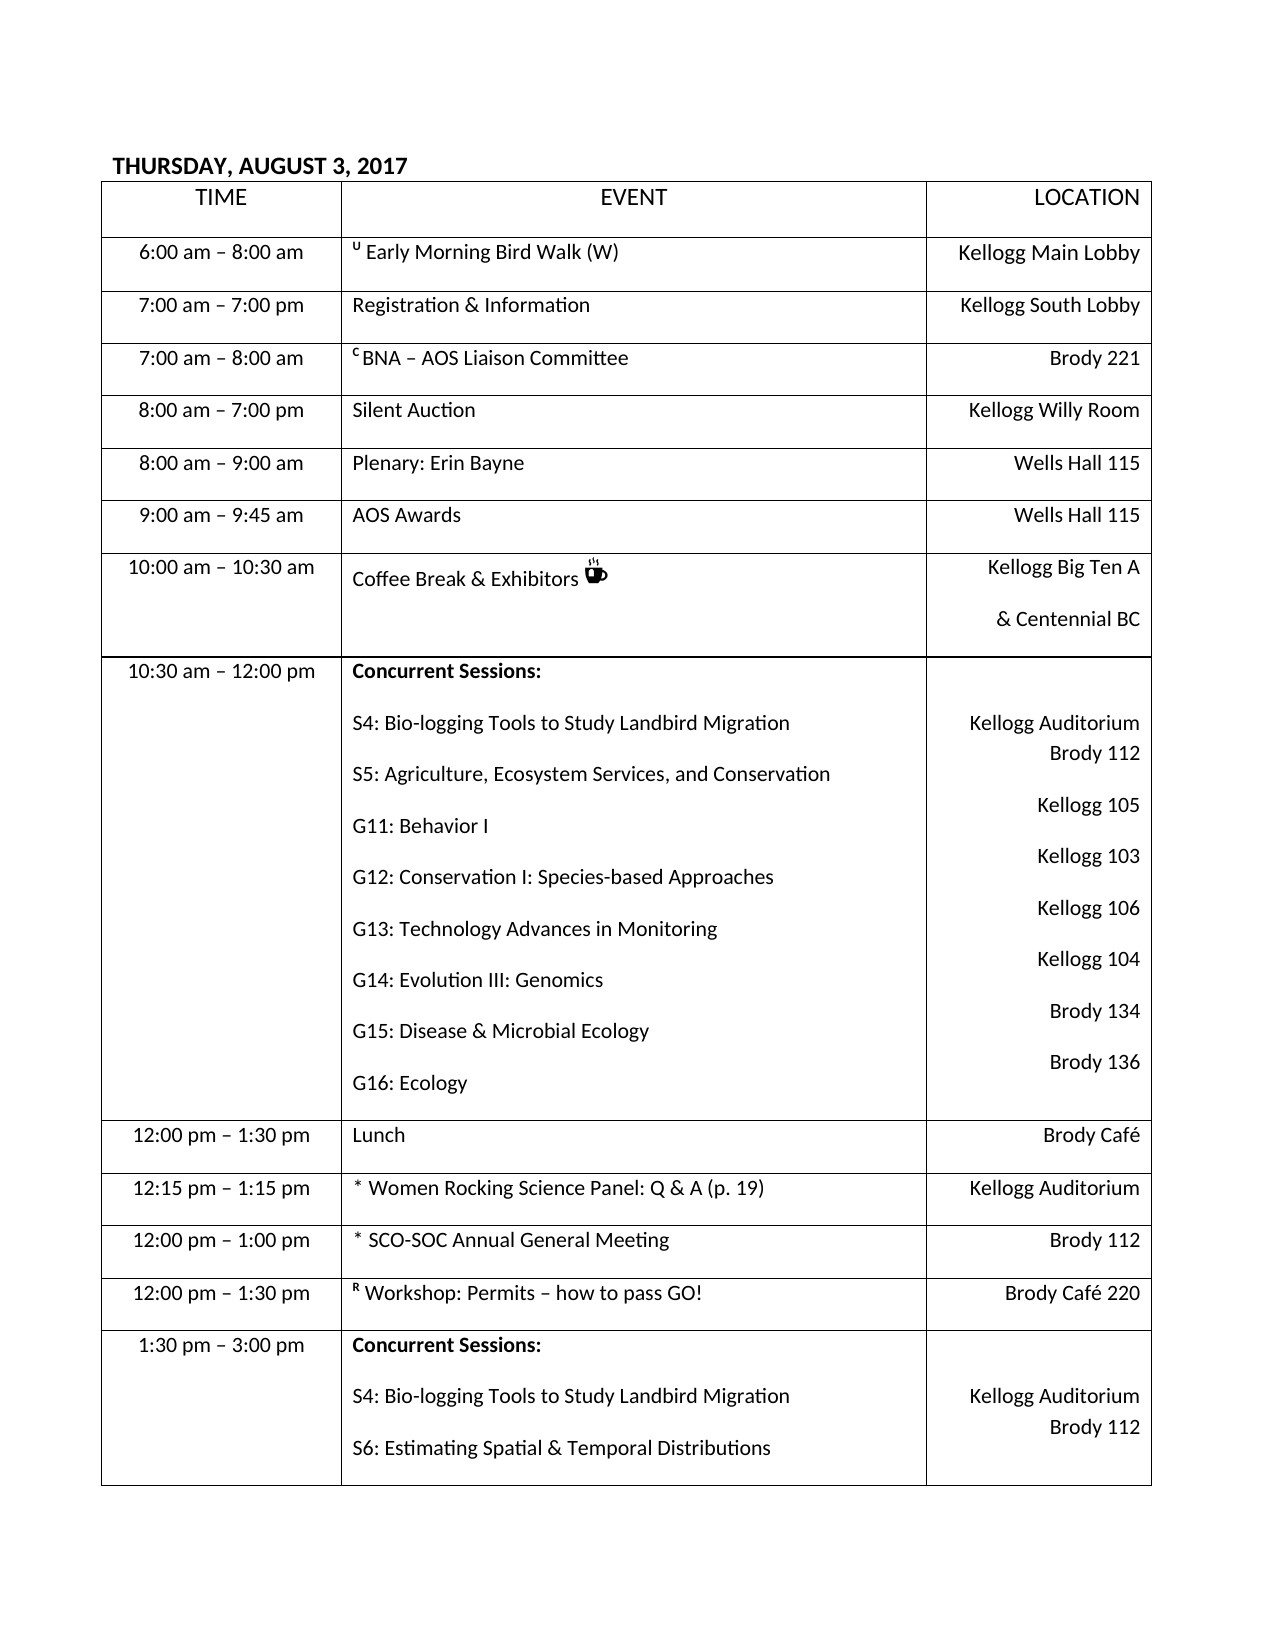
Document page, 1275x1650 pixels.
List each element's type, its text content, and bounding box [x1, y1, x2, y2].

table_cell Concurrent Sessions: S4: Bio-logging Tools to Study Landbird Migration S5: Agriculture, Ecosystem Services, and Conservation G11: Behavior I G12: Conservation I: Species-based Approaches G13: Technology Advances in Monitoring G14: Evolution III: Genomics G15: Disease & Microbial Ecology G16: Ecology [342, 658, 926, 1120]
picture [579, 553, 613, 587]
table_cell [342, 1331, 926, 1485]
table_cell Brody Café [927, 1121, 1151, 1173]
table_cell Kellogg Auditorium Brody 112 Kellogg 105 Kellogg 103 Kellogg 106 Kellogg 104 Brody 134 Brody 136 [927, 658, 1151, 1120]
table_cell Kellogg South Lobby [927, 292, 1151, 343]
table_cell * Women Rocking Science Panel: Q & A (p. 19) [342, 1174, 926, 1225]
table_cell Kellogg Main Lobby [927, 238, 1151, 291]
table_cell Coffee Break & Exhibitors [342, 554, 926, 656]
table_cell Kellogg Willy Room [927, 396, 1151, 448]
table_cell Lunch [342, 1121, 926, 1173]
table_cell 7:00 am – 8:00 am [102, 344, 341, 395]
table_cell * SCO-SOC Annual General Meeting [342, 1226, 926, 1278]
table_cell Kellogg Big Ten A & Centennial BC [927, 554, 1151, 656]
table_cell C BNA – AOS Liaison Committee [342, 344, 926, 395]
table_cell Brody 112 [927, 1226, 1151, 1278]
table_cell 10:30 am – 12:00 pm [102, 658, 341, 1120]
table_header EVENT [342, 182, 926, 237]
table_cell 8:00 am – 7:00 pm [102, 396, 341, 448]
table_cell Registration & Information [342, 292, 926, 343]
table_cell AOS Awards [342, 501, 926, 552]
table_cell 1:30 pm – 3:00 pm [102, 1331, 341, 1485]
table_header LOCATION [927, 182, 1151, 237]
table_cell 6:00 am – 8:00 am [102, 238, 341, 291]
text THURSDAY, AUGUST 3, 2017 [112, 150, 1162, 181]
table_cell U Early Morning Bird Walk (W) [342, 238, 926, 291]
table_cell 7:00 am – 7:00 pm [102, 292, 341, 343]
table_cell 12:00 pm – 1:00 pm [102, 1226, 341, 1278]
table_cell Brody 221 [927, 344, 1151, 395]
table_cell 12:15 pm – 1:15 pm [102, 1174, 341, 1225]
table_cell Kellogg Auditorium [927, 1174, 1151, 1225]
table_cell Brody Café 220 [927, 1279, 1151, 1330]
table_cell Wells Hall 115 [927, 449, 1151, 500]
table_cell 12:00 pm – 1:30 pm [102, 1121, 341, 1173]
table_cell 8:00 am – 9:00 am [102, 449, 341, 500]
table_cell 9:00 am – 9:45 am [102, 501, 341, 552]
table_cell Wells Hall 115 [927, 501, 1151, 552]
table_cell R Workshop: Permits – how to pass GO! [342, 1279, 926, 1330]
table_cell Plenary: Erin Bayne [342, 449, 926, 500]
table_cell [927, 1331, 1151, 1485]
table_cell Silent Auction [342, 396, 926, 448]
table_cell 10:00 am – 10:30 am [102, 554, 341, 656]
table_cell 12:00 pm – 1:30 pm [102, 1279, 341, 1330]
table_header TIME [102, 182, 341, 237]
